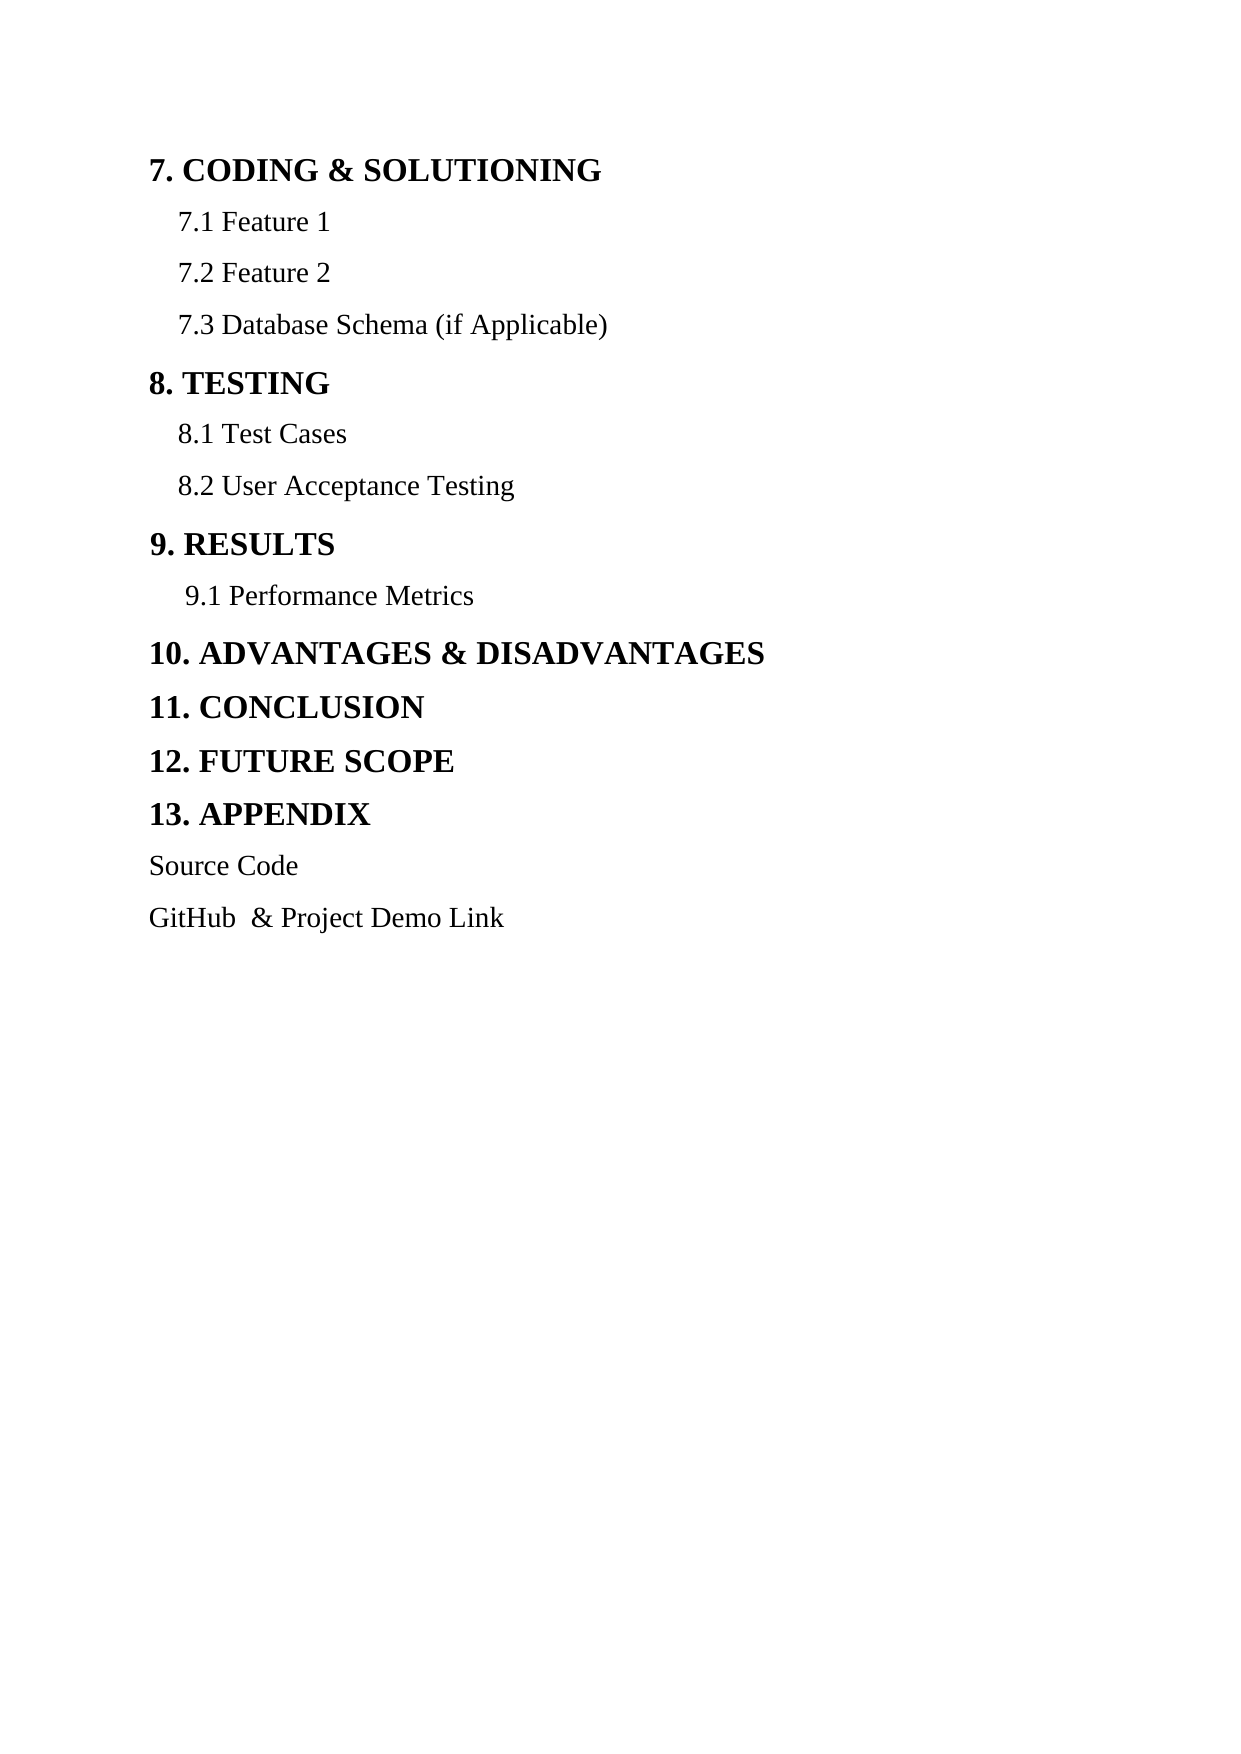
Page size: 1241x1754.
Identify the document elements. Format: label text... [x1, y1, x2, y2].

text 9.1 Performance Metrics [148, 578, 1084, 612]
text 7.3 Database Schema (if Applicable) [148, 307, 1084, 341]
subtitle 12. FUTURE SCOPE [148, 741, 1084, 779]
subtitle 8. TESTING [148, 363, 1084, 401]
text 8.2 User Acceptance Testing [148, 468, 1084, 502]
text 7.1 Feature 1 [148, 204, 1084, 237]
list RESULTS [150, 524, 1084, 563]
subtitle 10. ADVANTAGES & DISADVANTAGES [148, 633, 1084, 672]
text GitHub & Project Demo Link [148, 900, 1084, 933]
text 7.2 Feature 2 [148, 255, 1084, 289]
text Source Code [148, 848, 1084, 882]
subtitle 7. CODING & SOLUTIONING [148, 150, 1084, 188]
subtitle 13. APPENDIX [148, 794, 1084, 833]
text 8.1 Test Cases [148, 417, 1084, 450]
subtitle 11. CONCLUSION [148, 687, 1084, 726]
